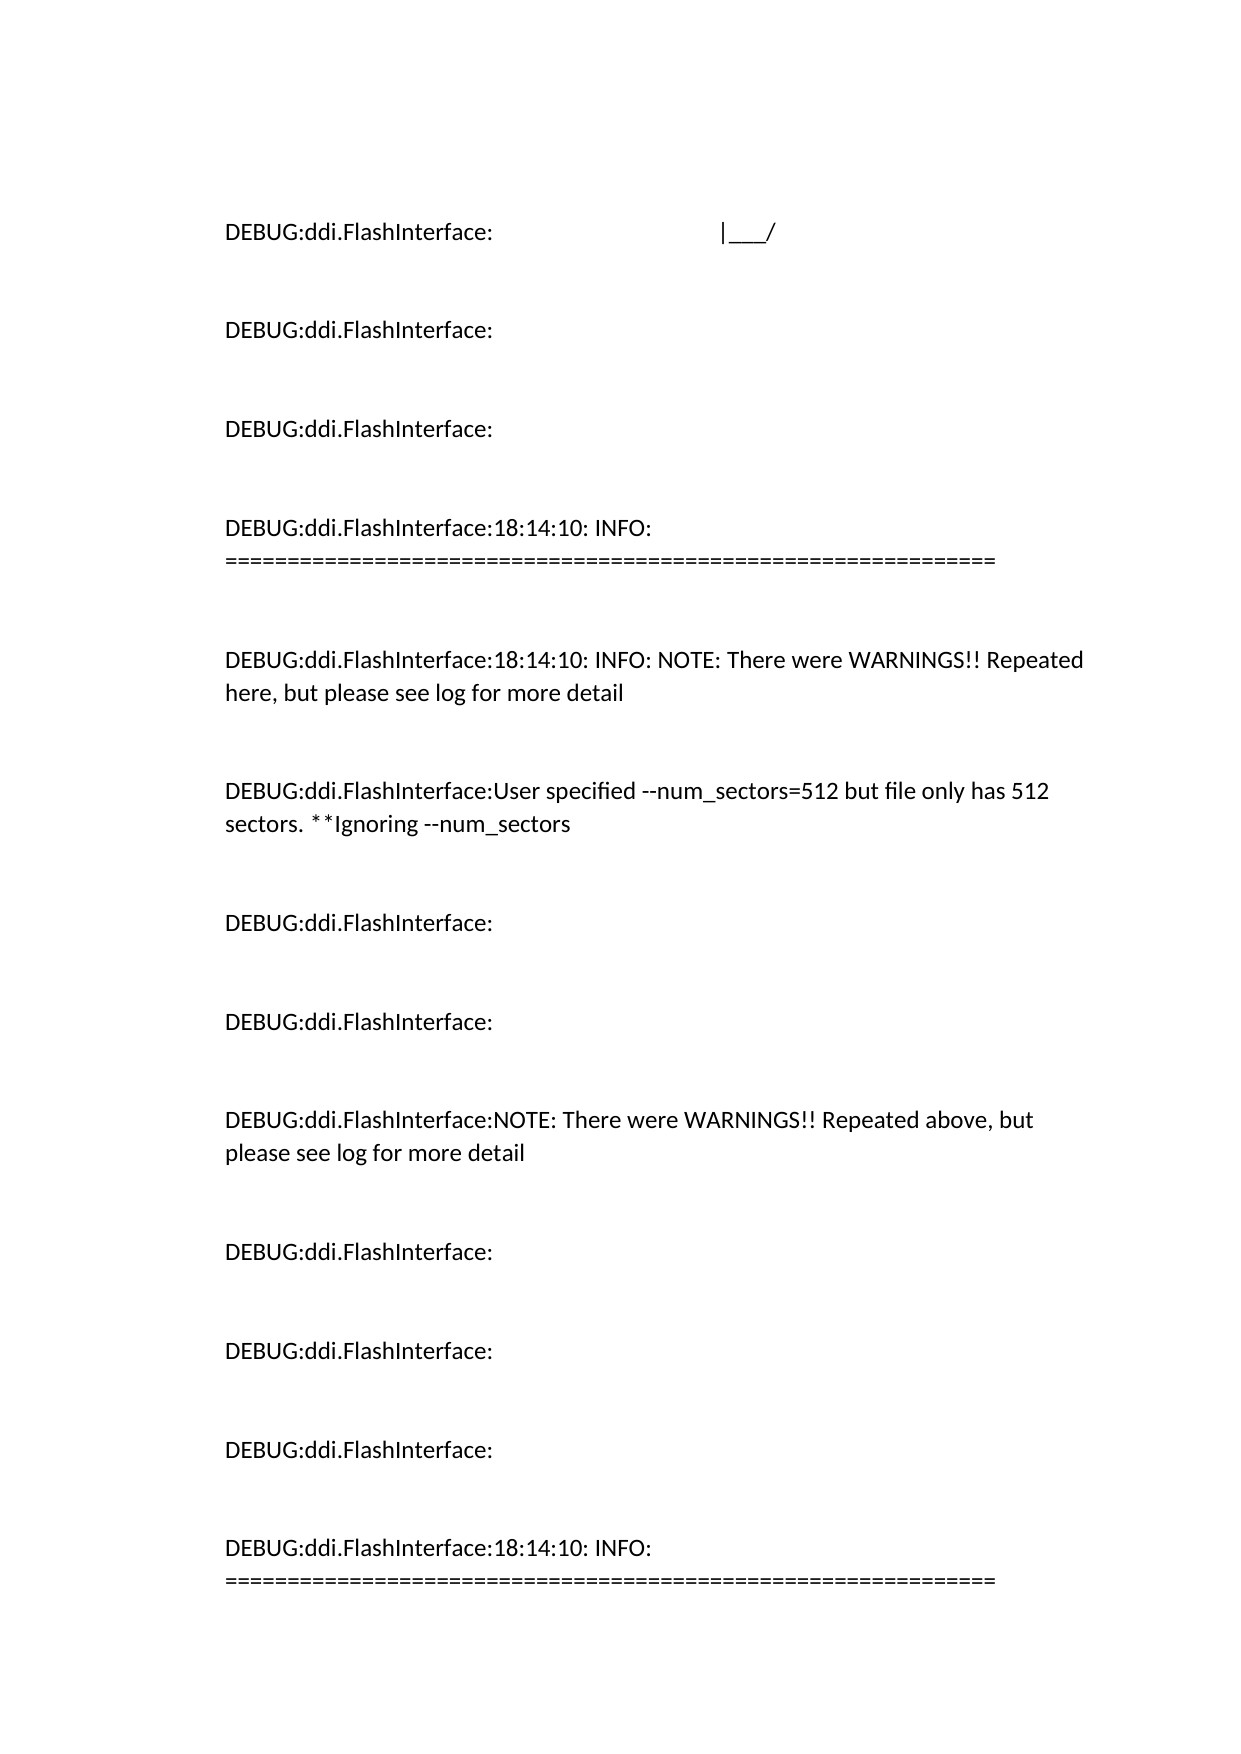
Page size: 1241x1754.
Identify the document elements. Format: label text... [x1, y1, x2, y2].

list DEBUG:ddi.FlashInterface: [225, 1006, 1090, 1036]
list DEBUG:ddi.FlashInterface:18:14:10: INFO: ============================================================== [225, 1532, 1090, 1596]
list DEBUG:ddi.FlashInterface: [225, 413, 1090, 444]
list DEBUG:ddi.FlashInterface: [225, 1335, 1090, 1366]
list DEBUG:ddi.FlashInterface:18:14:10: INFO: ============================================================== [225, 512, 1090, 576]
list DEBUG:ddi.FlashInterface: [225, 1236, 1090, 1267]
list DEBUG:ddi.FlashInterface:User specified --num_sectors=512 but file only has 512 sectors. **Ignoring --num_sectors [225, 775, 1090, 839]
list DEBUG:ddi.FlashInterface: [225, 907, 1090, 938]
list DEBUG:ddi.FlashInterface:NOTE: There were WARNINGS!! Repeated above, but please see log for more detail [225, 1104, 1090, 1168]
list DEBUG:ddi.FlashInterface: |___/ [225, 216, 1090, 246]
list DEBUG:ddi.FlashInterface: [225, 314, 1090, 345]
list DEBUG:ddi.FlashInterface: [225, 1434, 1090, 1464]
list DEBUG:ddi.FlashInterface:18:14:10: INFO: NOTE: There were WARNINGS!! Repeated here, but please see log for more detail [225, 644, 1090, 707]
